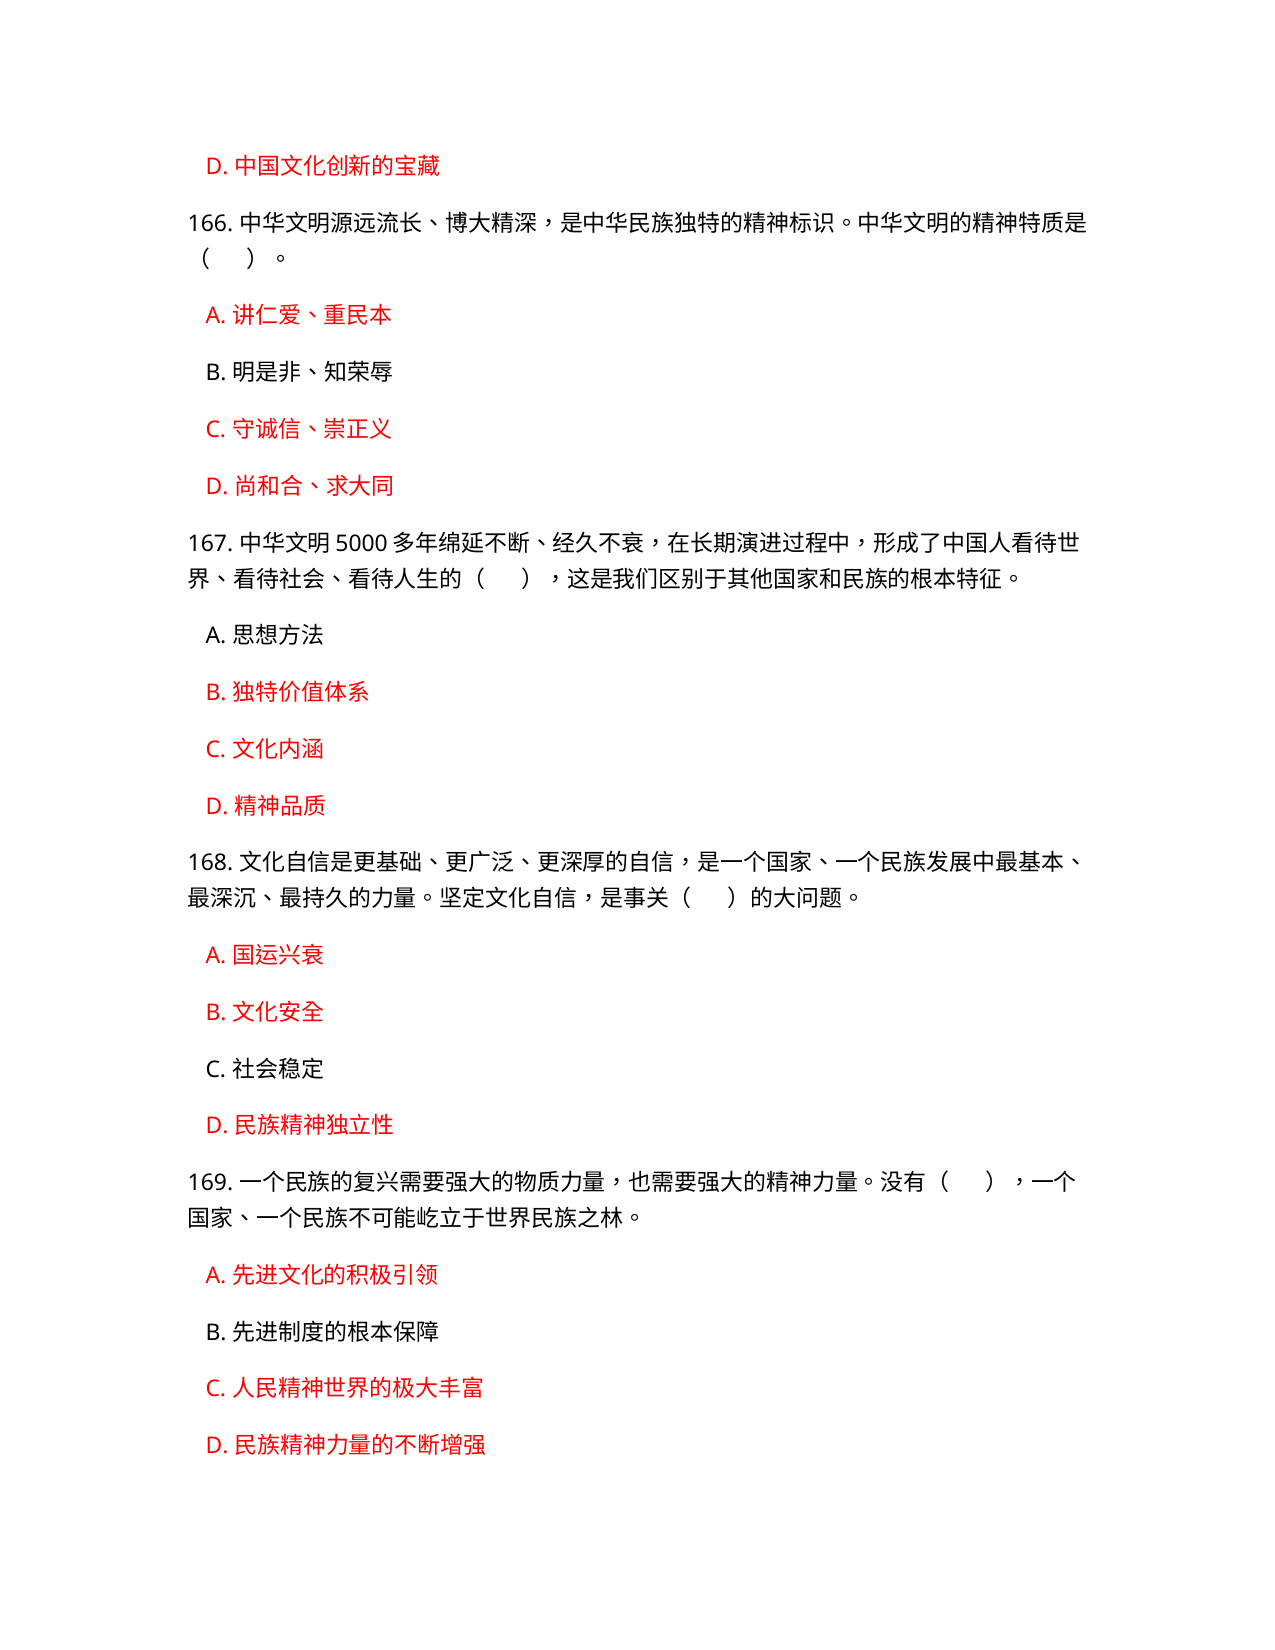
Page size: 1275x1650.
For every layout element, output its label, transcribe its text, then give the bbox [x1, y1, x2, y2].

text D. 中国文化创新的宝藏 [187, 150, 1087, 181]
text B. 明是非、知荣辱 [187, 356, 1087, 387]
text D. 民族精神力量的不断增强 [187, 1429, 1087, 1460]
text A. 讲仁爱、重民本 [187, 299, 1087, 331]
text 166. 中华文明源远流长、博大精深，是中华民族独特的精神标识。中华文明的精神特质是（ ）。 [187, 207, 1087, 274]
text A. 先进文化的积极引领 [187, 1259, 1087, 1290]
text C. 文化内涵 [187, 733, 1087, 764]
text A. 思想方法 [187, 619, 1087, 651]
text C. 社会稳定 [187, 1053, 1087, 1084]
text 169. 一个民族的复兴需要强大的物质力量，也需要强大的精神力量。没有（ ），一个国家、一个民族不可能屹立于世界民族之林。 [187, 1166, 1087, 1233]
text B. 文化安全 [187, 996, 1087, 1027]
text B. 先进制度的根本保障 [187, 1316, 1087, 1347]
text D. 尚和合、求大同 [187, 470, 1087, 501]
text D. 精神品质 [187, 789, 1087, 821]
text A. 国运兴衰 [187, 939, 1087, 970]
text 168. 文化自信是更基础、更广泛、更深厚的自信，是一个国家、一个民族发展中最基本、最深沉、最持久的力量。坚定文化自信，是事关（ ）的大问题。 [187, 846, 1087, 913]
text D. 民族精神独立性 [187, 1109, 1087, 1141]
text C. 守诚信、崇正义 [187, 413, 1087, 444]
text C. 人民精神世界的极大丰富 [187, 1372, 1087, 1404]
text B. 独特价值体系 [187, 676, 1087, 707]
text 167. 中华文明5000多年绵延不断、经久不衰，在长期演进过程中，形成了中国人看待世界、看待社会、看待人生的（ ），这是我们区别于其他国家和民族的根本特征。 [187, 527, 1087, 594]
